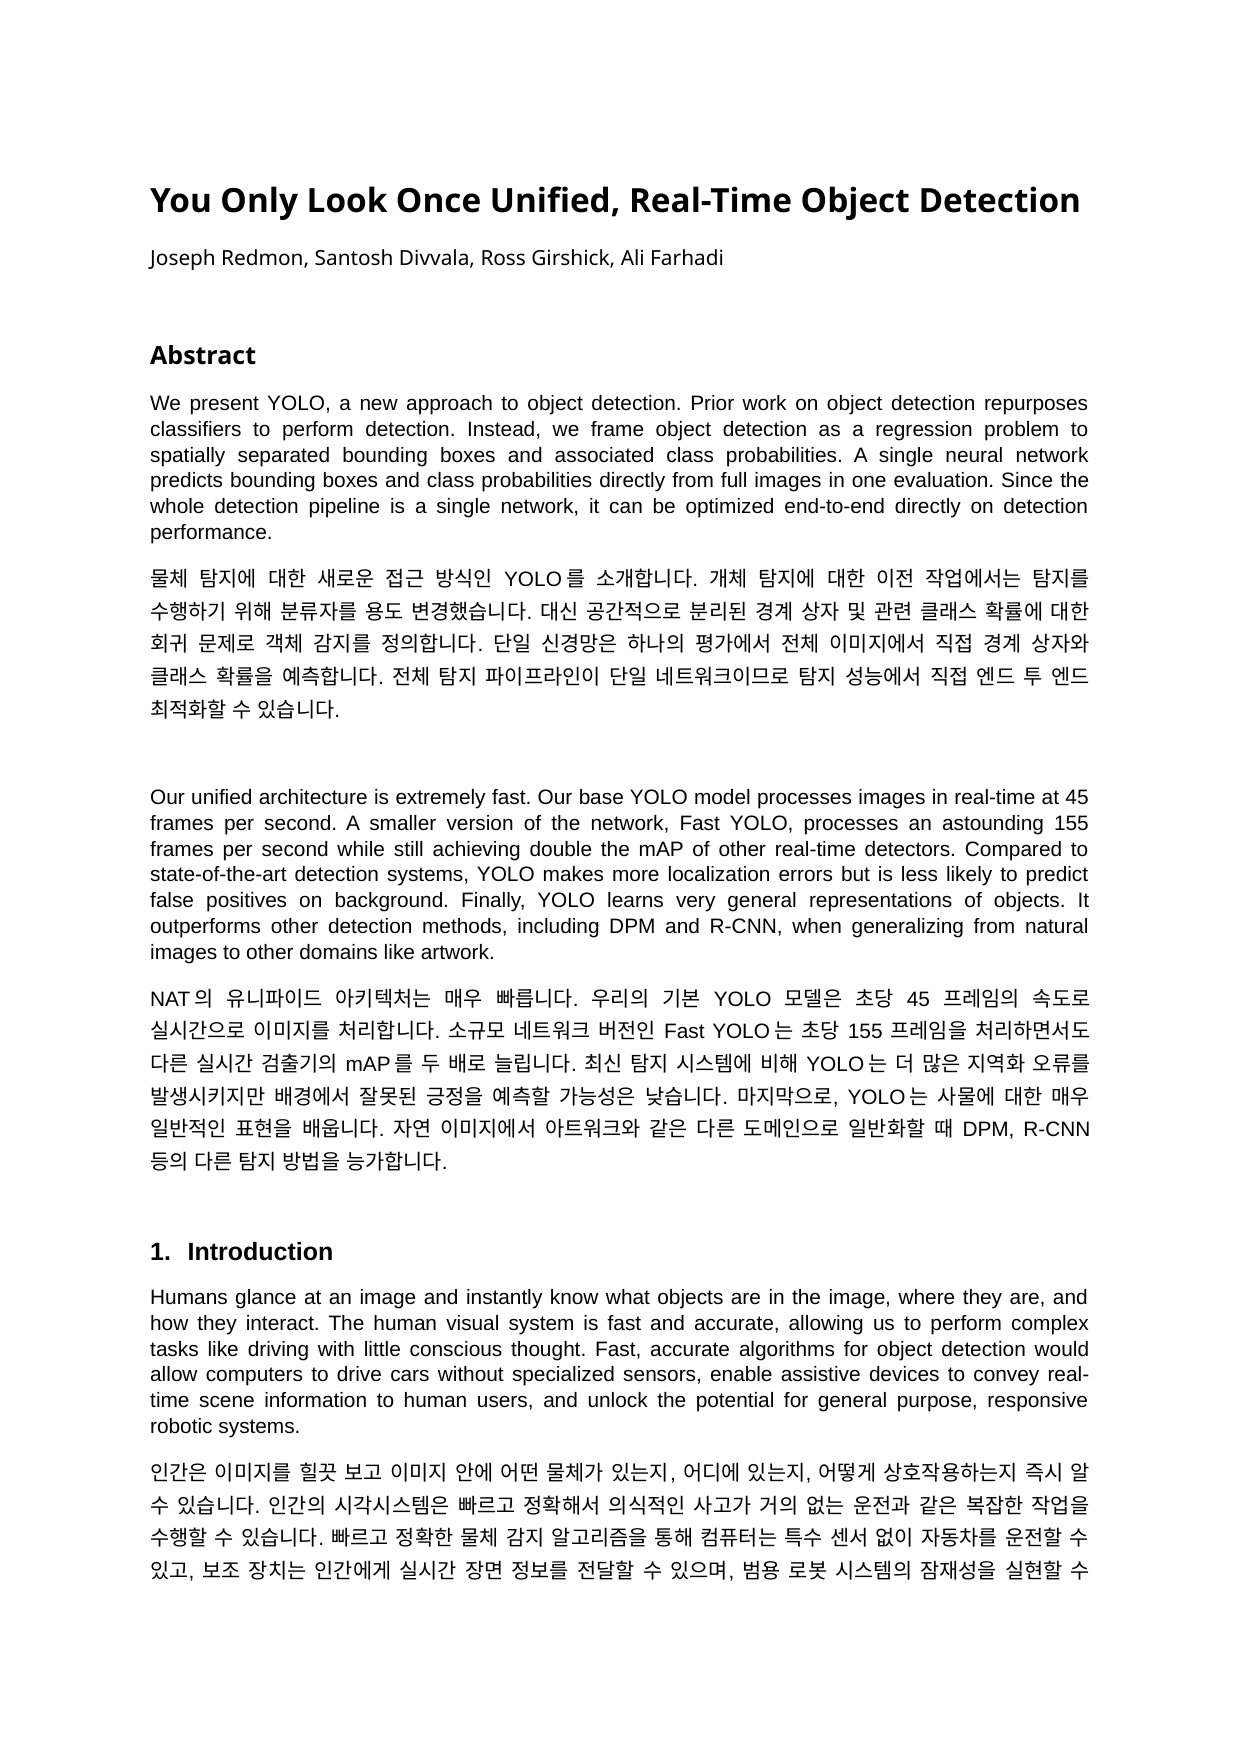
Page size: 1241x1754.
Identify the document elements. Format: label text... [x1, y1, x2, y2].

text You Only Look Once Unified, Real-Time Object Detection [150, 177, 1090, 223]
text Our unified architecture is extremely fast. Our base YOLO model processes images in real-time at 45 frames per second. A smaller version of the network, Fast YOLO, processes an astounding 155 frames per second while still achieving double the mAP of other real-time detectors. Compared to state-of-the-art detection systems, YOLO makes more localization errors but is less likely to predict false positives on background. Finally, YOLO learns very general representations of objects. It outperforms other detection methods, including DPM and R-CNN, when generalizing from natural images to other domains like artwork. [150, 785, 1090, 964]
text 물체 탐지에 대한 새로운 접근 방식인 YOLO를 소개합니다. 개체 탐지에 대한 이전 작업에서는 탐지를 수행하기 위해 분류자를 용도 변경했습니다. 대신 공간적으로 분리된 경계 상자 및 관련 클래스 확률에 대한 회귀 문제로 객체 감지를 정의합니다. 단일 신경망은 하나의 평가에서 전체 이미지에서 직접 경계 상자와 클래스 확률을 예측합니다. 전체 탐지 파이프라인이 단일 네트워크이므로 탐지 성능에서 직접 엔드 투 엔드 최적화할 수 있습니다. [150, 562, 1090, 723]
text NAT의 유니파이드 아키텍처는 매우 빠릅니다. 우리의 기본 YOLO 모델은 초당 45 프레임의 속도로 실시간으로 이미지를 처리합니다. 소규모 네트워크 버전인 Fast YOLO는 초당 155 프레임을 처리하면서도 다른 실시간 검출기의 mAP를 두 배로 늘립니다. 최신 탐지 시스템에 비해 YOLO는 더 많은 지역화 오류를 발생시키지만 배경에서 잘못된 긍정을 예측할 가능성은 낮습니다. 마지막으로, YOLO는 사물에 대한 매우 일반적인 표현을 배웁니다. 자연 이미지에서 아트워크와 같은 다른 도메인으로 일반화할 때 DPM, R-CNN 등의 다른 탐지 방법을 능가합니다. [150, 982, 1090, 1175]
text Humans glance at an image and instantly know what objects are in the image, where they are, and how they interact. The human visual system is fast and accurate, allowing us to perform complex tasks like driving with little conscious thought. Fast, accurate algorithms for object detection would allow computers to drive cars without specialized sensors, enable assistive devices to convey real-time scene information to human users, and unlock the potential for general purpose, responsive robotic systems. [150, 1285, 1090, 1438]
text We present YOLO, a new approach to object detection. Prior work on object detection repurposes classifiers to perform detection. Instead, we frame object detection as a regression problem to spatially separated bounding boxes and associated class probabilities. A single neural network predicts bounding boxes and class probabilities directly from full images in one evaluation. Since the whole detection pipeline is a single network, it can be optimized end-to-end directly on detection performance. [150, 391, 1090, 544]
text Joseph Redmon, Santosh Divvala, Ross Girshick, Ali Farhadi [150, 243, 1090, 271]
text Abstract [150, 337, 1090, 371]
list Introduction [150, 1237, 1090, 1266]
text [150, 1456, 1090, 1584]
